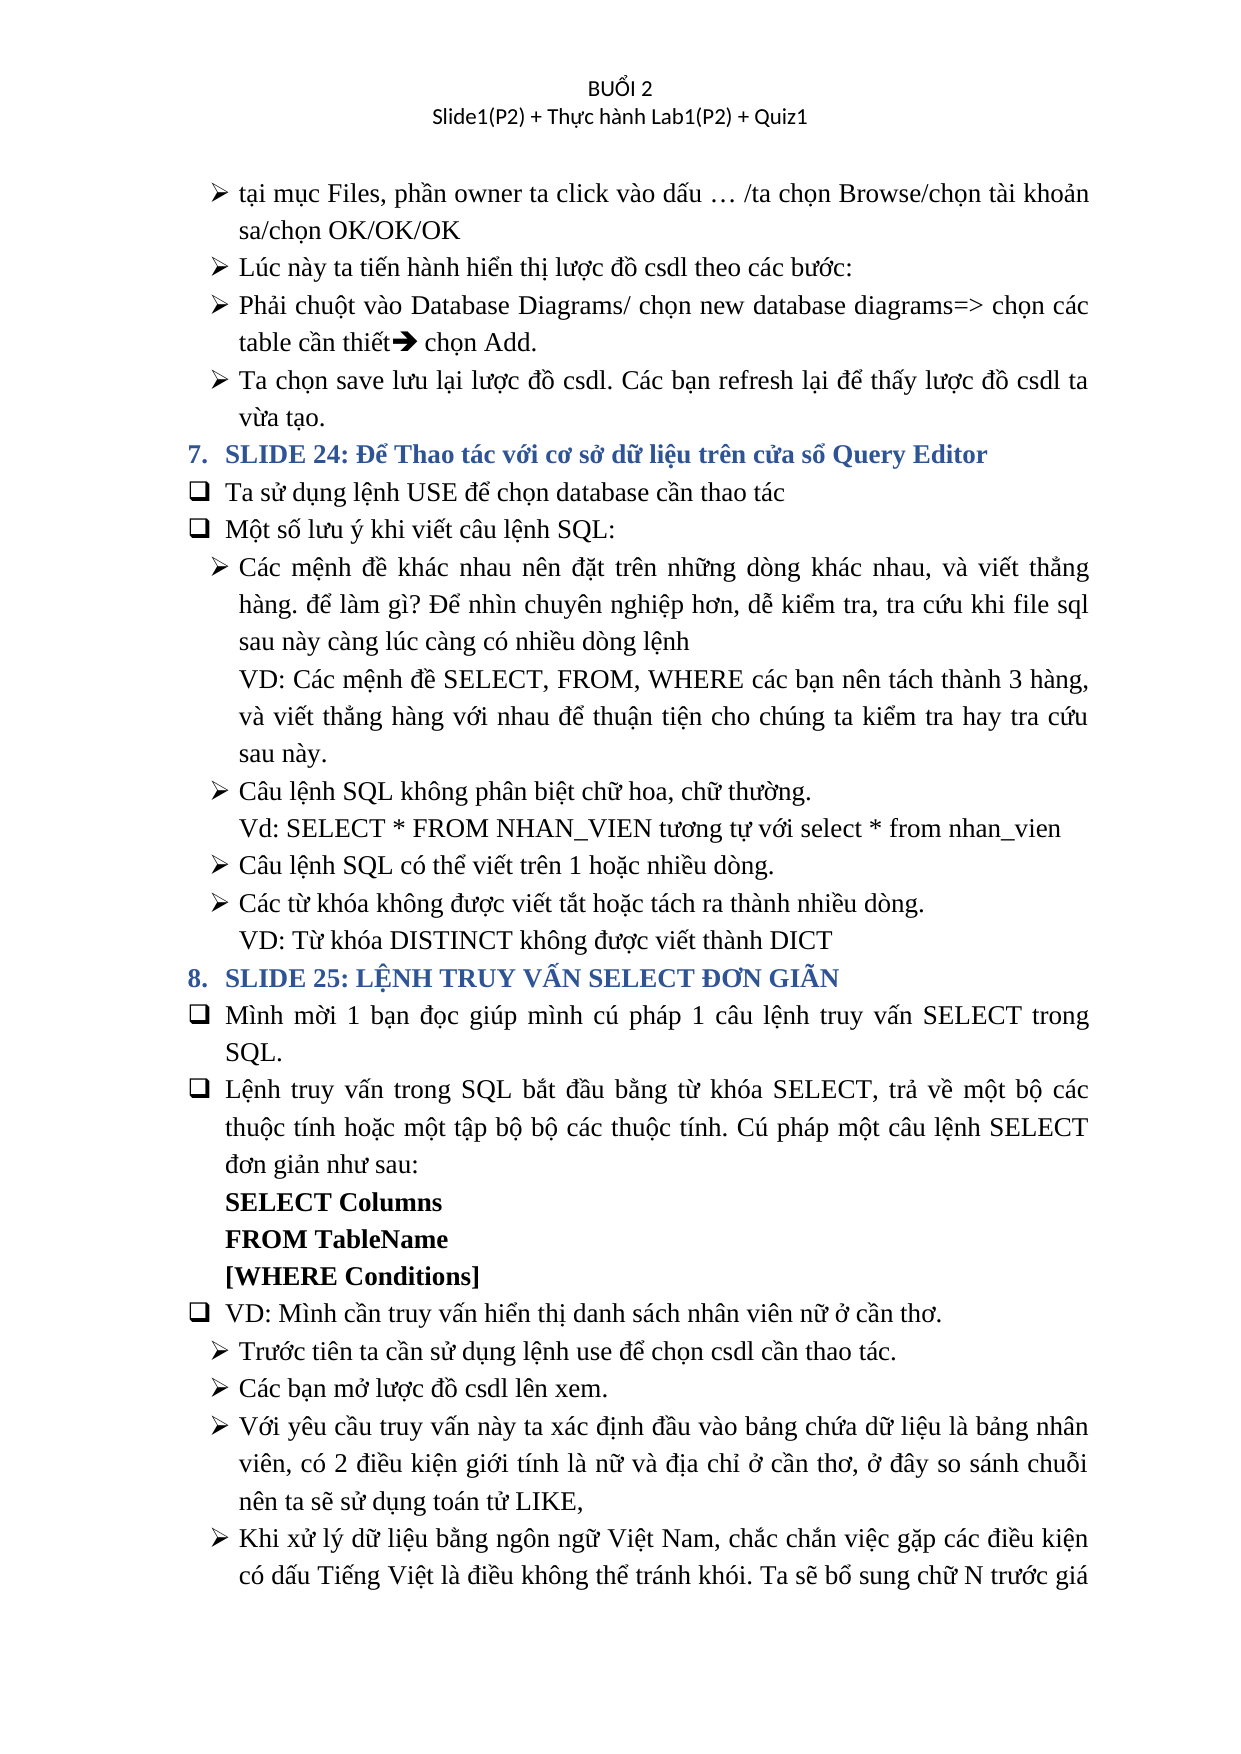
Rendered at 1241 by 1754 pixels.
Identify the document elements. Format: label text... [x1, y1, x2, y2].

subtitle SLIDE 25: LỆNH TRUY VẤN SELECT ĐƠN GIÃN [187, 962, 1090, 993]
list Các mệnh đề khác nhau nên đặt trên những dòng khác nhau, và viết thẳng hàng. để làm gì? Để nhìn chuyên nghiệp hơn, dễ kiểm tra, tra cứu khi file sql sau này càng lúc càng có nhiều dòng lệnh [209, 551, 1090, 657]
list Mình mời 1 bạn đọc giúp mình cú pháp 1 câu lệnh truy vấn SELECT trong SQL. [187, 999, 1090, 1067]
list Với yêu cầu truy vấn này ta xác định đầu vào bảng chứa dữ liệu là bảng nhân viên, có 2 điều kiện giới tính là nữ và địa chỉ ở cần thơ, ở đây so sánh chuỗi nên ta sẽ sử dụng toán tử LIKE, [209, 1410, 1090, 1516]
list Một số lưu ý khi viết câu lệnh SQL: [187, 513, 1090, 544]
list Các bạn mở lược đồ csdl lên xem. [209, 1372, 1090, 1404]
list [WHERE Conditions] [225, 1260, 1090, 1291]
list Lúc này ta tiến hành hiển thị lược đồ csdl theo các bước: [209, 251, 1090, 283]
list SELECT Columns [225, 1186, 1090, 1217]
list Ta sử dụng lệnh USE để chọn database cần thao tác [187, 476, 1090, 507]
list Phải chuột vào Database Diagrams/ chọn new database diagrams=> chọn các table cần thiết chọn Add. [209, 289, 1090, 357]
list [209, 1522, 1090, 1591]
list Lệnh truy vấn trong SQL bắt đầu bằng từ khóa SELECT, trả về một bộ các thuộc tính hoặc một tập bộ bộ các thuộc tính. Cú pháp một câu lệnh SELECT đơn giản như sau: [187, 1074, 1090, 1179]
list Ta chọn save lưu lại lược đồ csdl. Các bạn refresh lại để thấy lược đồ csdl ta vừa tạo. [209, 364, 1090, 432]
list Vd: SELECT * FROM NHAN_VIEN tương tự với select * from nhan_vien [239, 812, 1090, 843]
list Câu lệnh SQL không phân biệt chữ hoa, chữ thường. [209, 774, 1090, 806]
list VD: Các mệnh đề SELECT, FROM, WHERE các bạn nên tách thành 3 hàng, và viết thẳng hàng với nhau để thuận tiện cho chúng ta kiểm tra hay tra cứu sau này. [239, 663, 1090, 768]
list VD: Từ khóa DISTINCT không được viết thành DICT [239, 924, 1090, 956]
list Trước tiên ta cần sử dụng lệnh use để chọn csdl cần thao tác. [209, 1335, 1090, 1366]
subtitle SLIDE 24: Để Thao tác với cơ sở dữ liệu trên cửa sổ Query Editor [187, 438, 1090, 469]
list VD: Mình cần truy vấn hiển thị danh sách nhân viên nữ ở cần thơ. [187, 1297, 1090, 1329]
list Câu lệnh SQL có thể viết trên 1 hoặc nhiều dòng. [209, 849, 1090, 881]
list FROM TableName [225, 1223, 1090, 1254]
list Các từ khóa không được viết tắt hoặc tách ra thành nhiều dòng. [209, 887, 1090, 918]
list tại mục Files, phần owner ta click vào dấu … /ta chọn Browse/chọn tài khoản sa/chọn OK/OK/OK [209, 177, 1090, 245]
